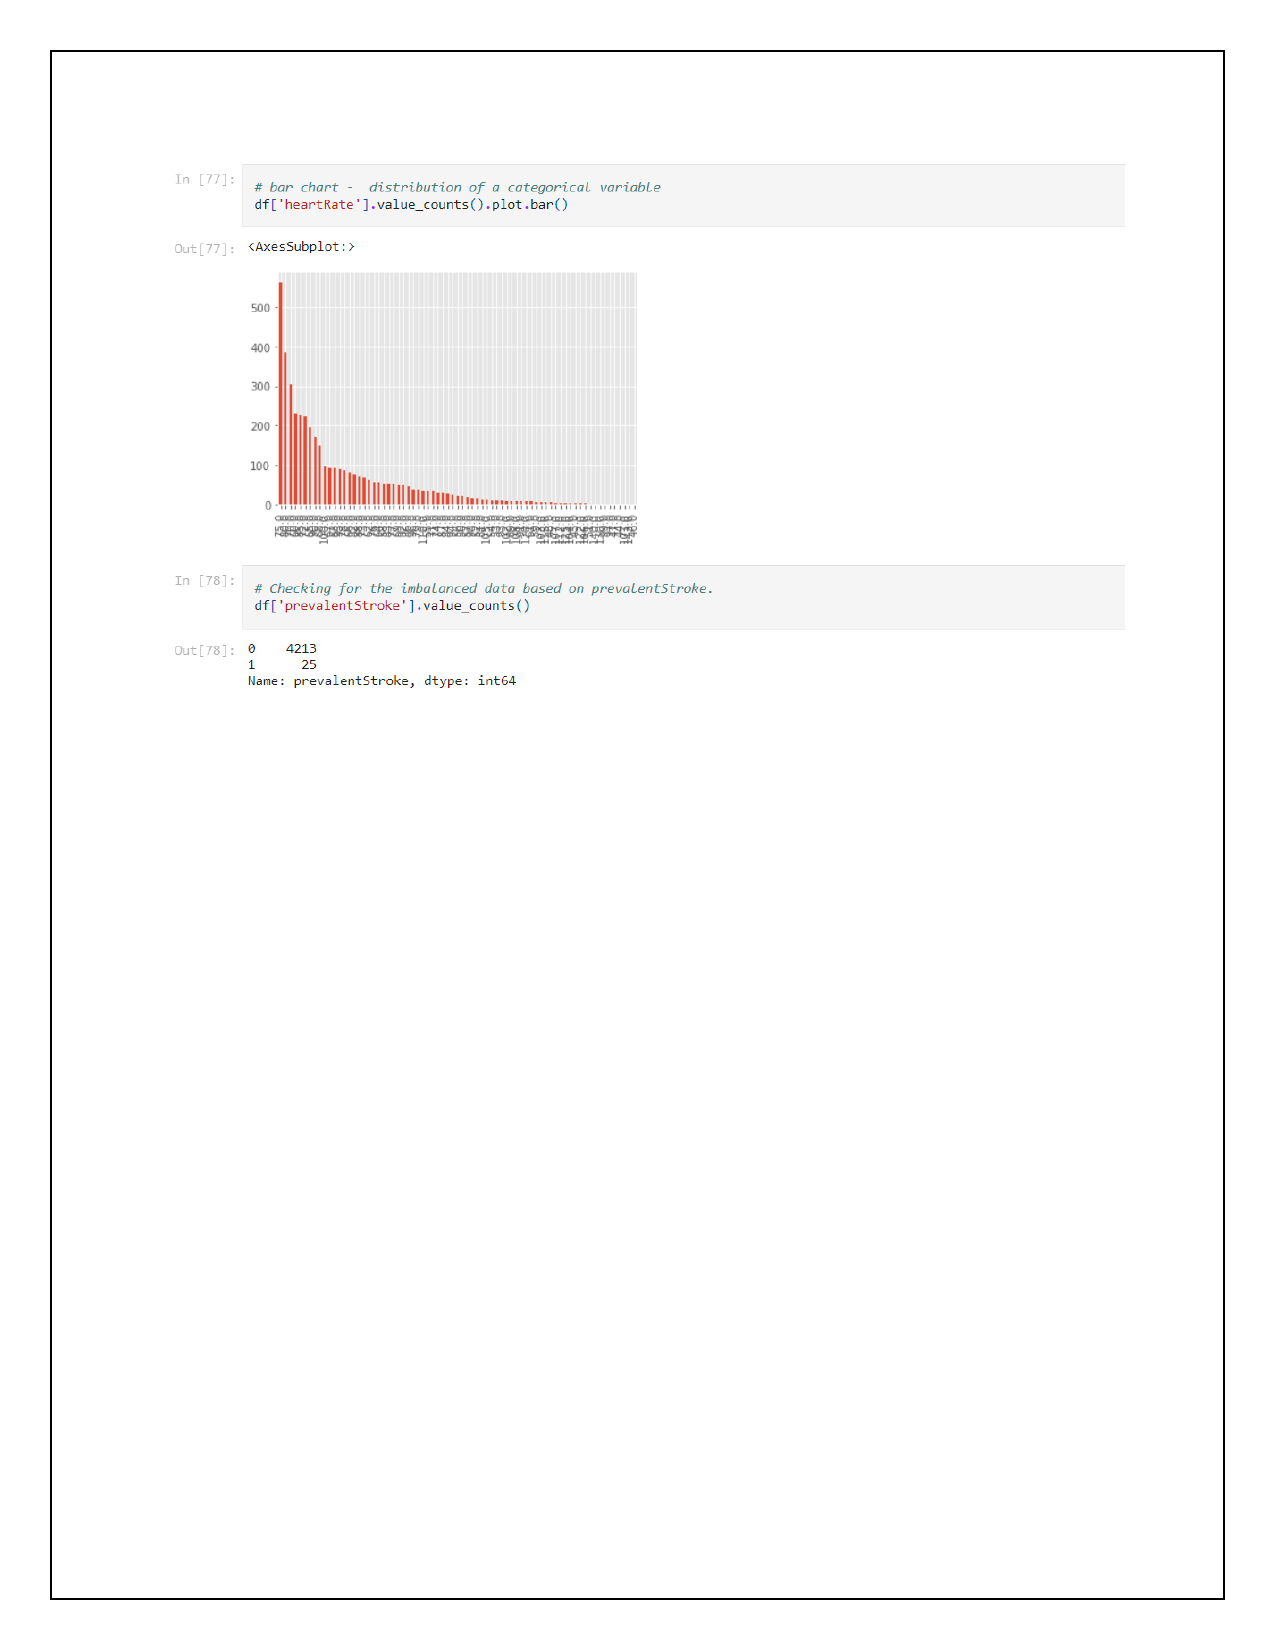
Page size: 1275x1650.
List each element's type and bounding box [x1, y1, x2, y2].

picture [150, 150, 1125, 698]
